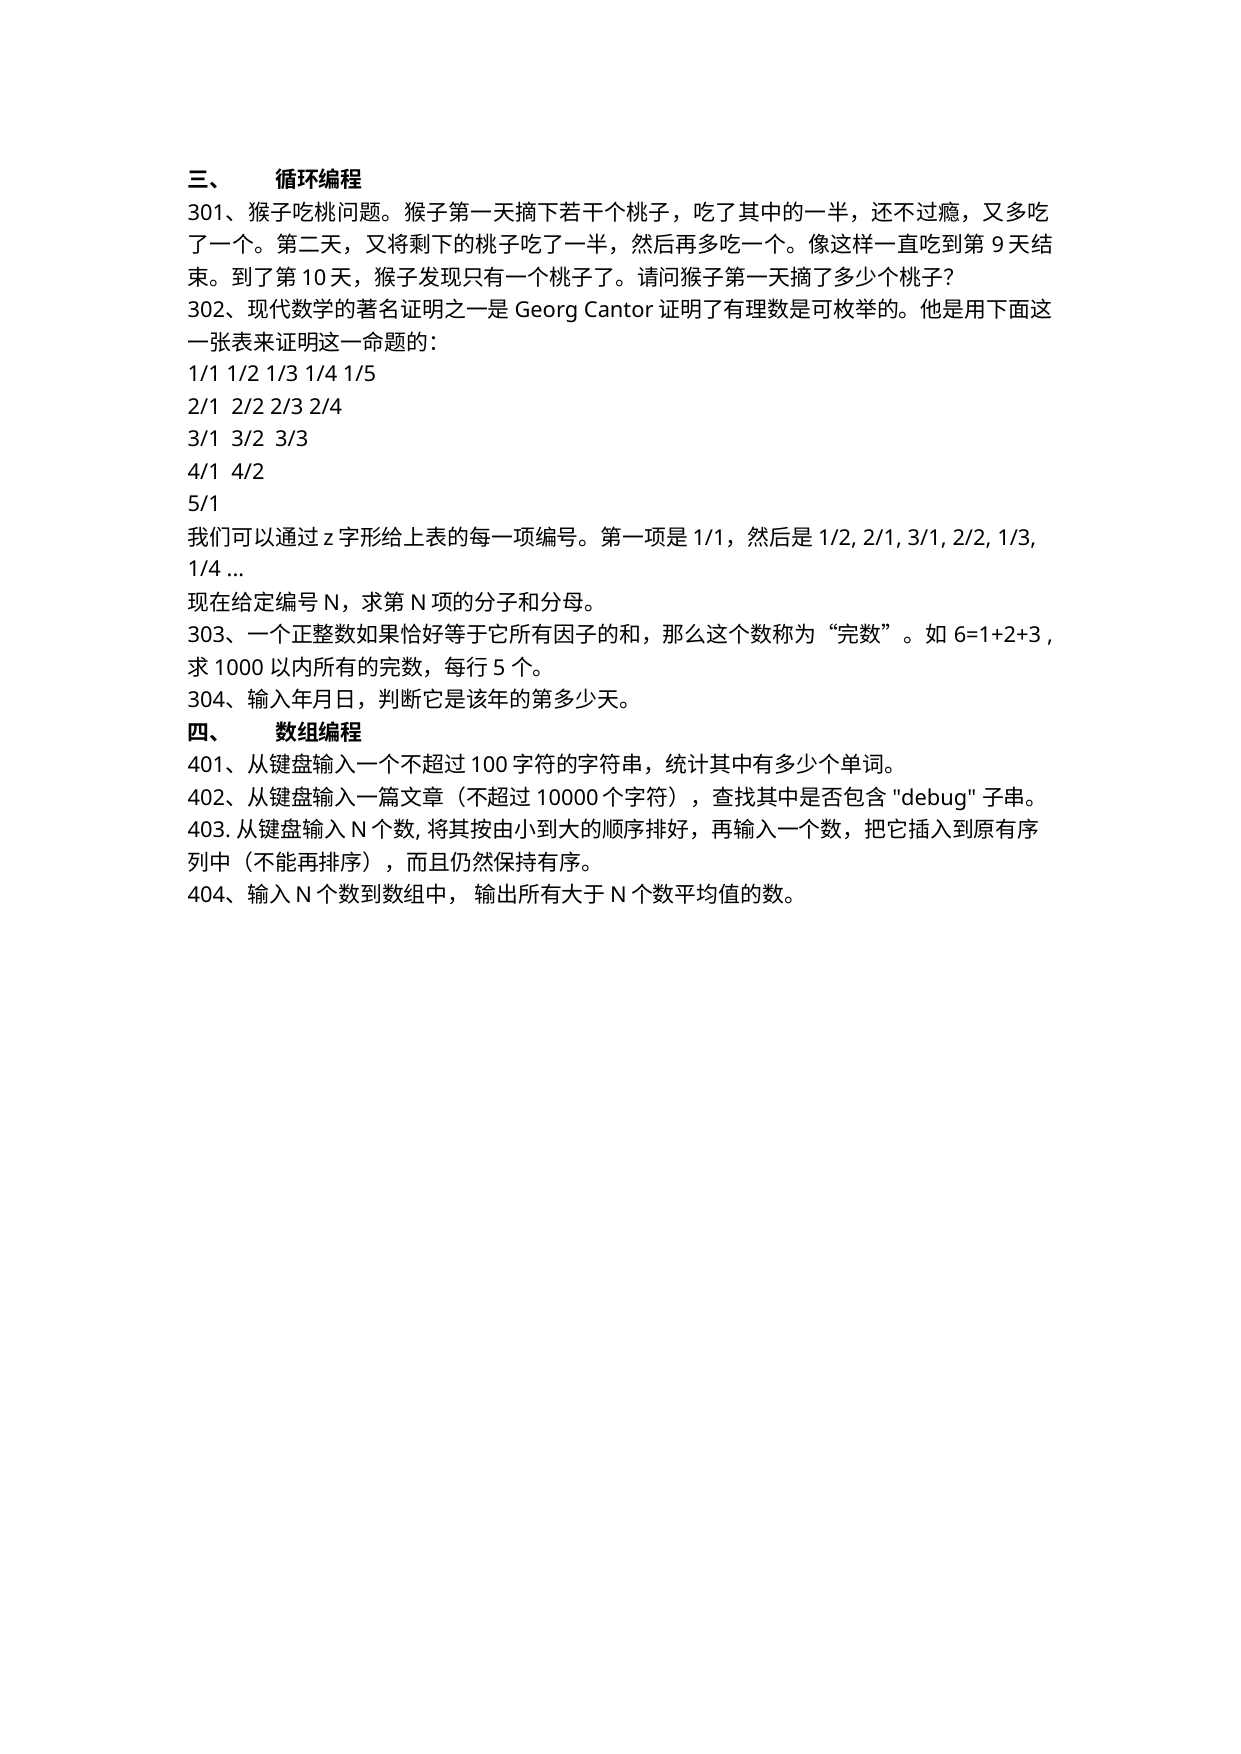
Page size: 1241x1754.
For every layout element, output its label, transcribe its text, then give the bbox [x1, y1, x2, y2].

list 循环编程 [187, 162, 1053, 194]
text 我们可以通过z字形给上表的每一项编号。第一项是1/1，然后是 1/2, 2/1, 3/1, 2/2, 1/3, 1/4 ... [187, 519, 1053, 584]
text 3/1 3/2 3/3 [187, 422, 1053, 454]
text 2/1 2/2 2/3 2/4 [187, 389, 1053, 422]
text 5/1 [187, 487, 1053, 519]
text 列中（不能再排序），而且仍然保持有序。 [187, 844, 1053, 877]
text 4/1 4/2 [187, 454, 1053, 487]
text 303、一个正整数如果恰好等于它所有因子的和，那么这个数称为“完数”。如6=1+2+3 , 求1000 以内所有的完数，每行5 个。 [187, 617, 1053, 682]
text 402、从键盘输入一篇文章（不超过10000个字符），查找其中是否包含 "debug" 子串。 [187, 779, 1053, 812]
text 404、输入N个数到数组中， 输出所有大于N个数平均值的数。 [187, 877, 1053, 909]
text 现在给定编号N，求第N项的分子和分母。 [187, 584, 1053, 617]
text 302、现代数学的著名证明之一是Georg Cantor证明了有理数是可枚举的。他是用下面这一张表来证明这一命题的： [187, 292, 1053, 357]
text 1/1 1/2 1/3 1/4 1/5 [187, 357, 1053, 389]
text 401、从键盘输入一个不超过100字符的字符串，统计其中有多少个单词。 [187, 747, 1053, 779]
text 403. 从键盘输入N个数, 将其按由小到大的顺序排好，再输入一个数，把它插入到原有序 [187, 812, 1053, 844]
text 301、猴子吃桃问题。猴子第一天摘下若干个桃子，吃了其中的一半，还不过瘾，又多吃了一个。第二天，又将剩下的桃子吃了一半，然后再多吃一个。像这样一直吃到第9天结束。到了第10天，猴子发现只有一个桃子了。请问猴子第一天摘了多少个桃子？ [187, 194, 1053, 292]
text 304、输入年月日，判断它是该年的第多少天。 [187, 682, 1053, 714]
list 数组编程 [187, 714, 1053, 747]
